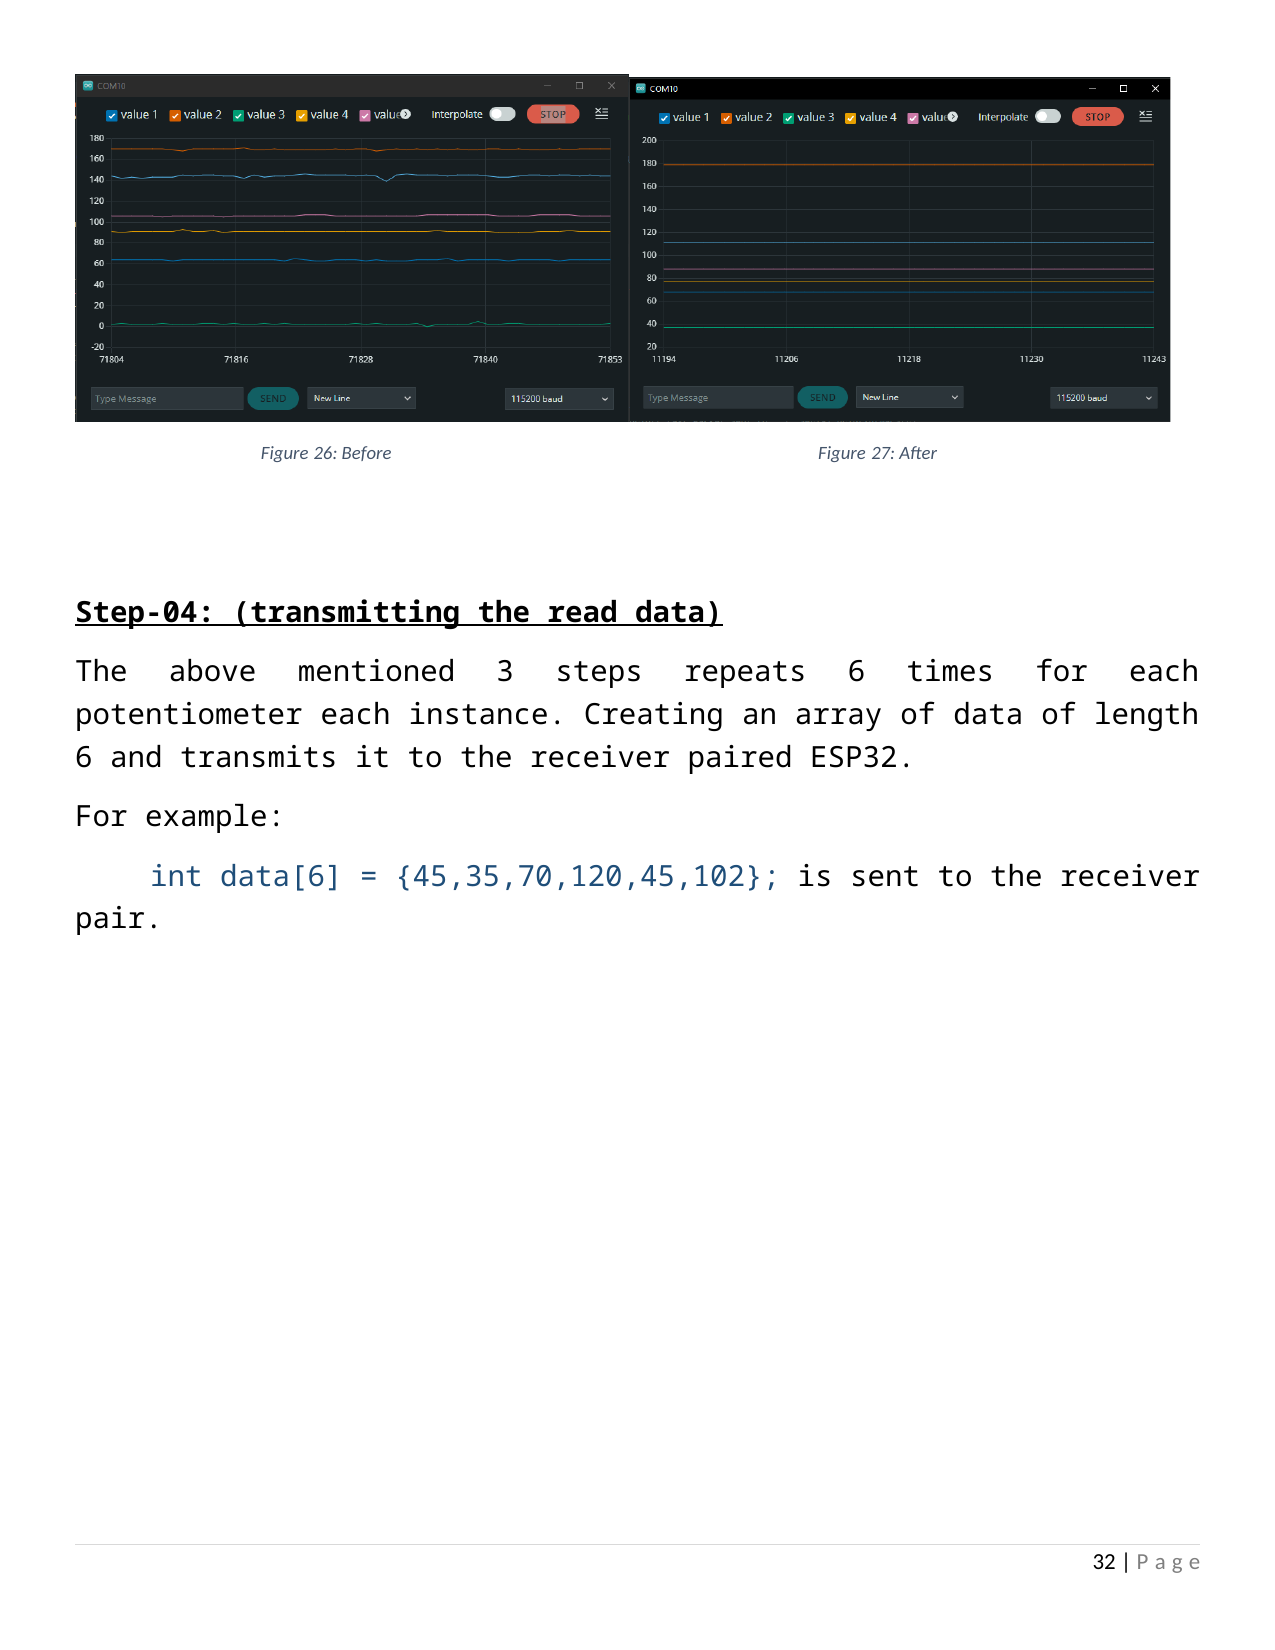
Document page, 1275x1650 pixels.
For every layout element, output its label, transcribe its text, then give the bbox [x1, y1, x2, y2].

text Step-04: (transmitting the read data) [75, 591, 1200, 631]
text Figure 26: Before Figure 27: After [75, 441, 1200, 464]
text int data[6] = {45,35,70,120,45,102}; is sent to the receiver pair. [75, 855, 1200, 937]
picture [75, 74, 1171, 422]
text The above mentioned 3 steps repeats 6 times for each potentiometer each instance. Creating an array of data of length 6 and transmits it to the receiver paired ESP32. [75, 650, 1200, 776]
text For example: [75, 796, 1200, 835]
